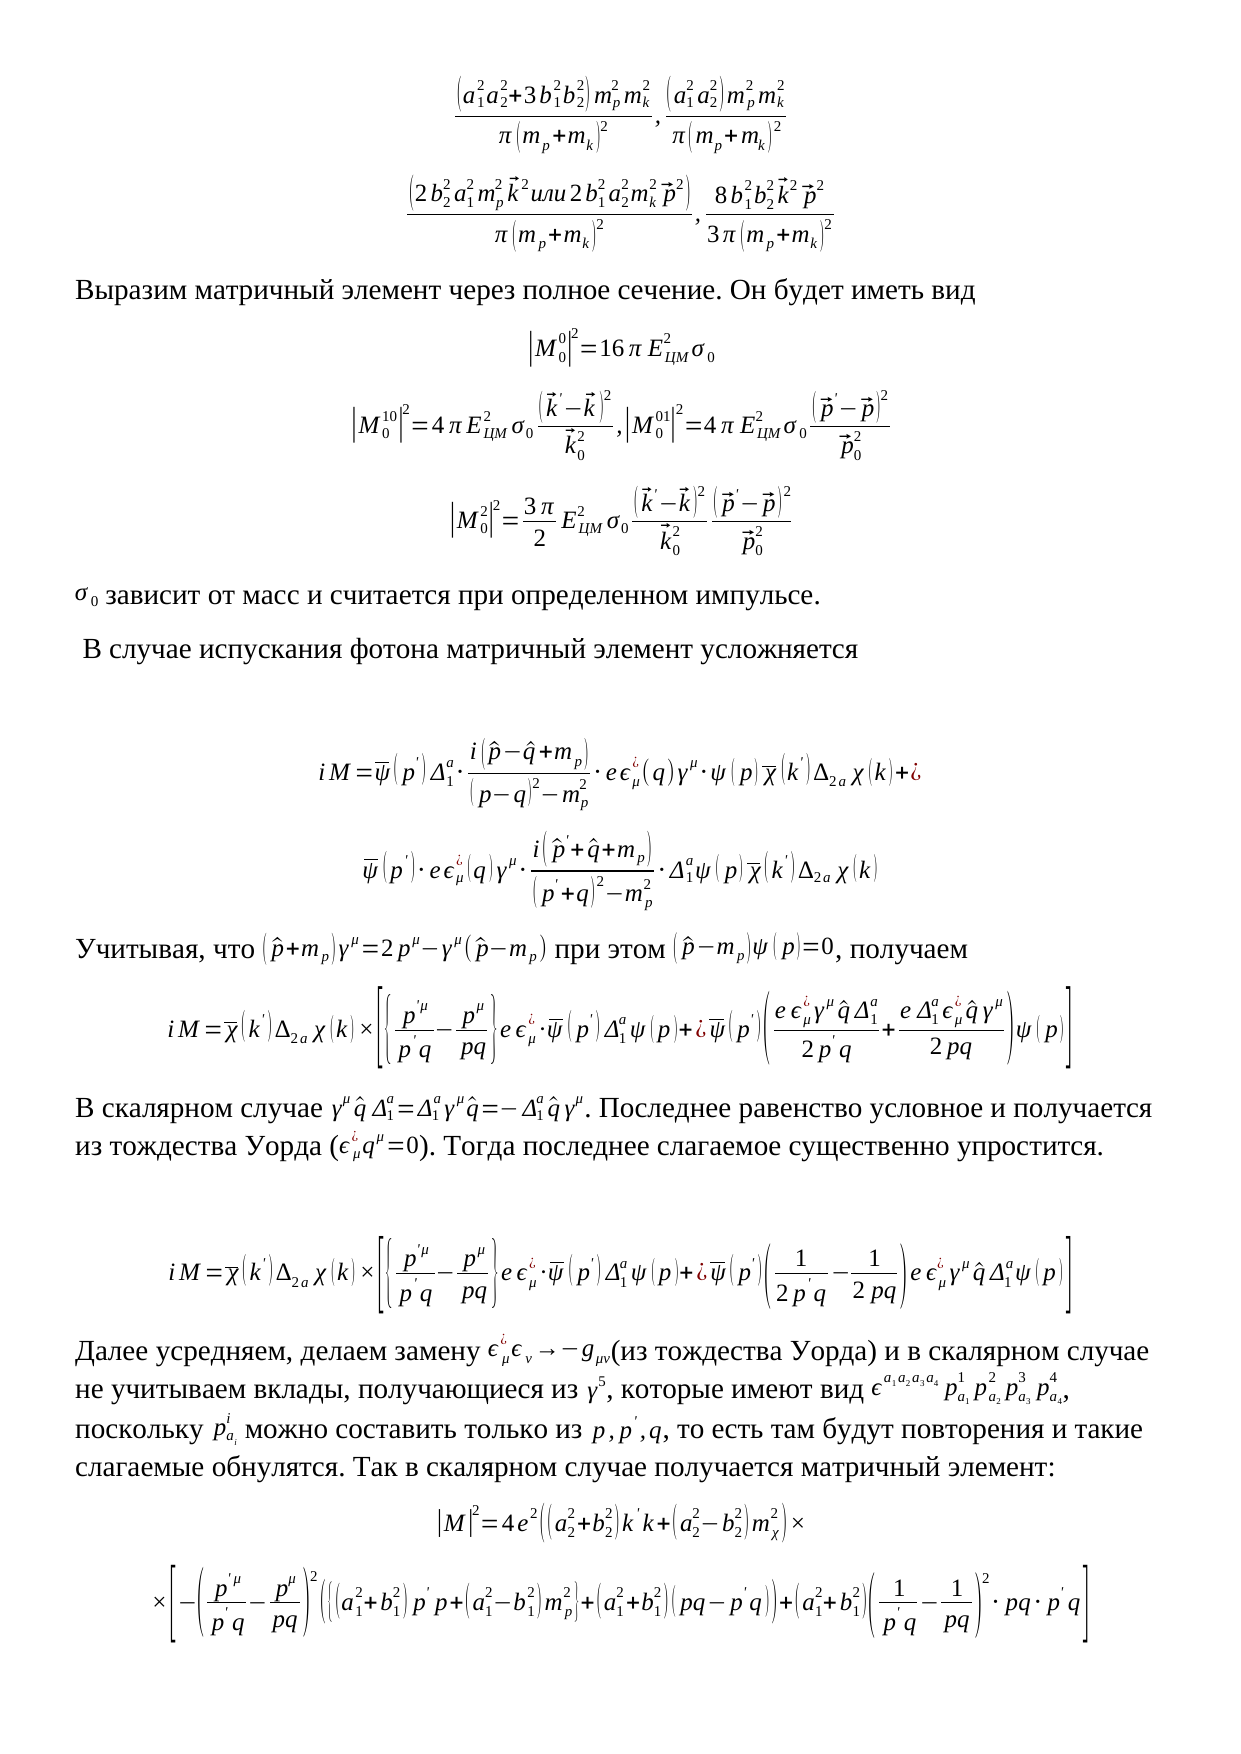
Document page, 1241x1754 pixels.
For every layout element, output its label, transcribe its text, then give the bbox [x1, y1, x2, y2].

text зависит от масс и считается при определенном импульсе. [75, 577, 1165, 612]
text Выразим матричный элемент через полное сечение. Он будет иметь вид [75, 272, 1165, 306]
text Далее усредняем, делаем замену (из тождества Уорда) и в скалярном случае не учитываем вклады, получающиеся из , которые имеют вид , поскольку можно составить только из , то есть там будут повторения и такие слагаемые обнулятся. Так в скалярном случае получается матричный элемент: [75, 1333, 1165, 1482]
text Учитывая, что при этом , получаем [75, 930, 1165, 967]
text В случае испускания фотона матричный элемент усложняется [75, 631, 1165, 664]
text В скалярном случае . Последнее равенство условное и получается из тождества Уорда (). Тогда последнее слагаемое существенно упростится. [75, 1089, 1165, 1162]
